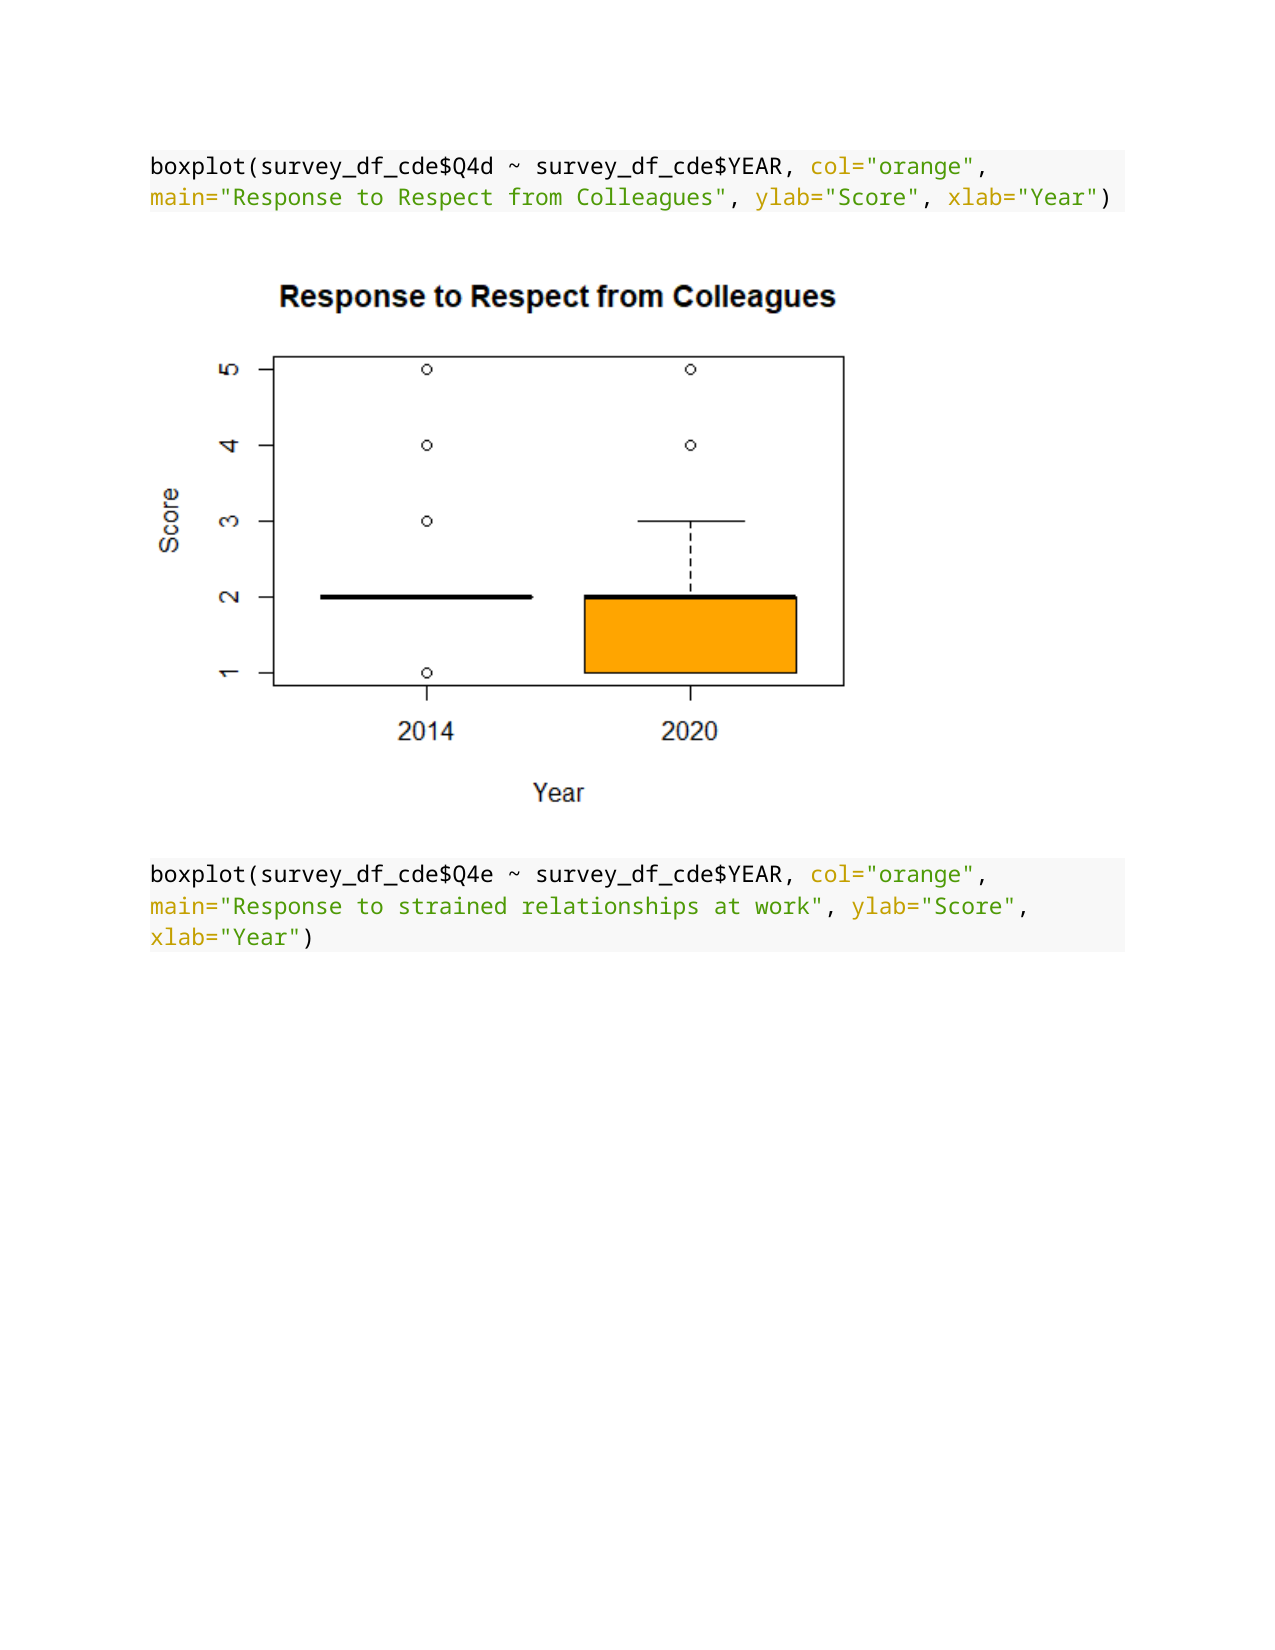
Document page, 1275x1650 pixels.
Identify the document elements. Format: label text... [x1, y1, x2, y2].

text boxplot(survey_df_cde$Q4d ~ survey_df_cde$YEAR, col="orange", main="Response to Respect from Colleagues", ylab="Score", xlab="Year") [989, 150, 1125, 212]
picture [150, 233, 908, 840]
text boxplot(survey_df_cde$Q4e ~ survey_df_cde$YEAR, col="orange", main="Response to strained relationships at work", ylab="Score", xlab="Year") [150, 858, 1125, 952]
